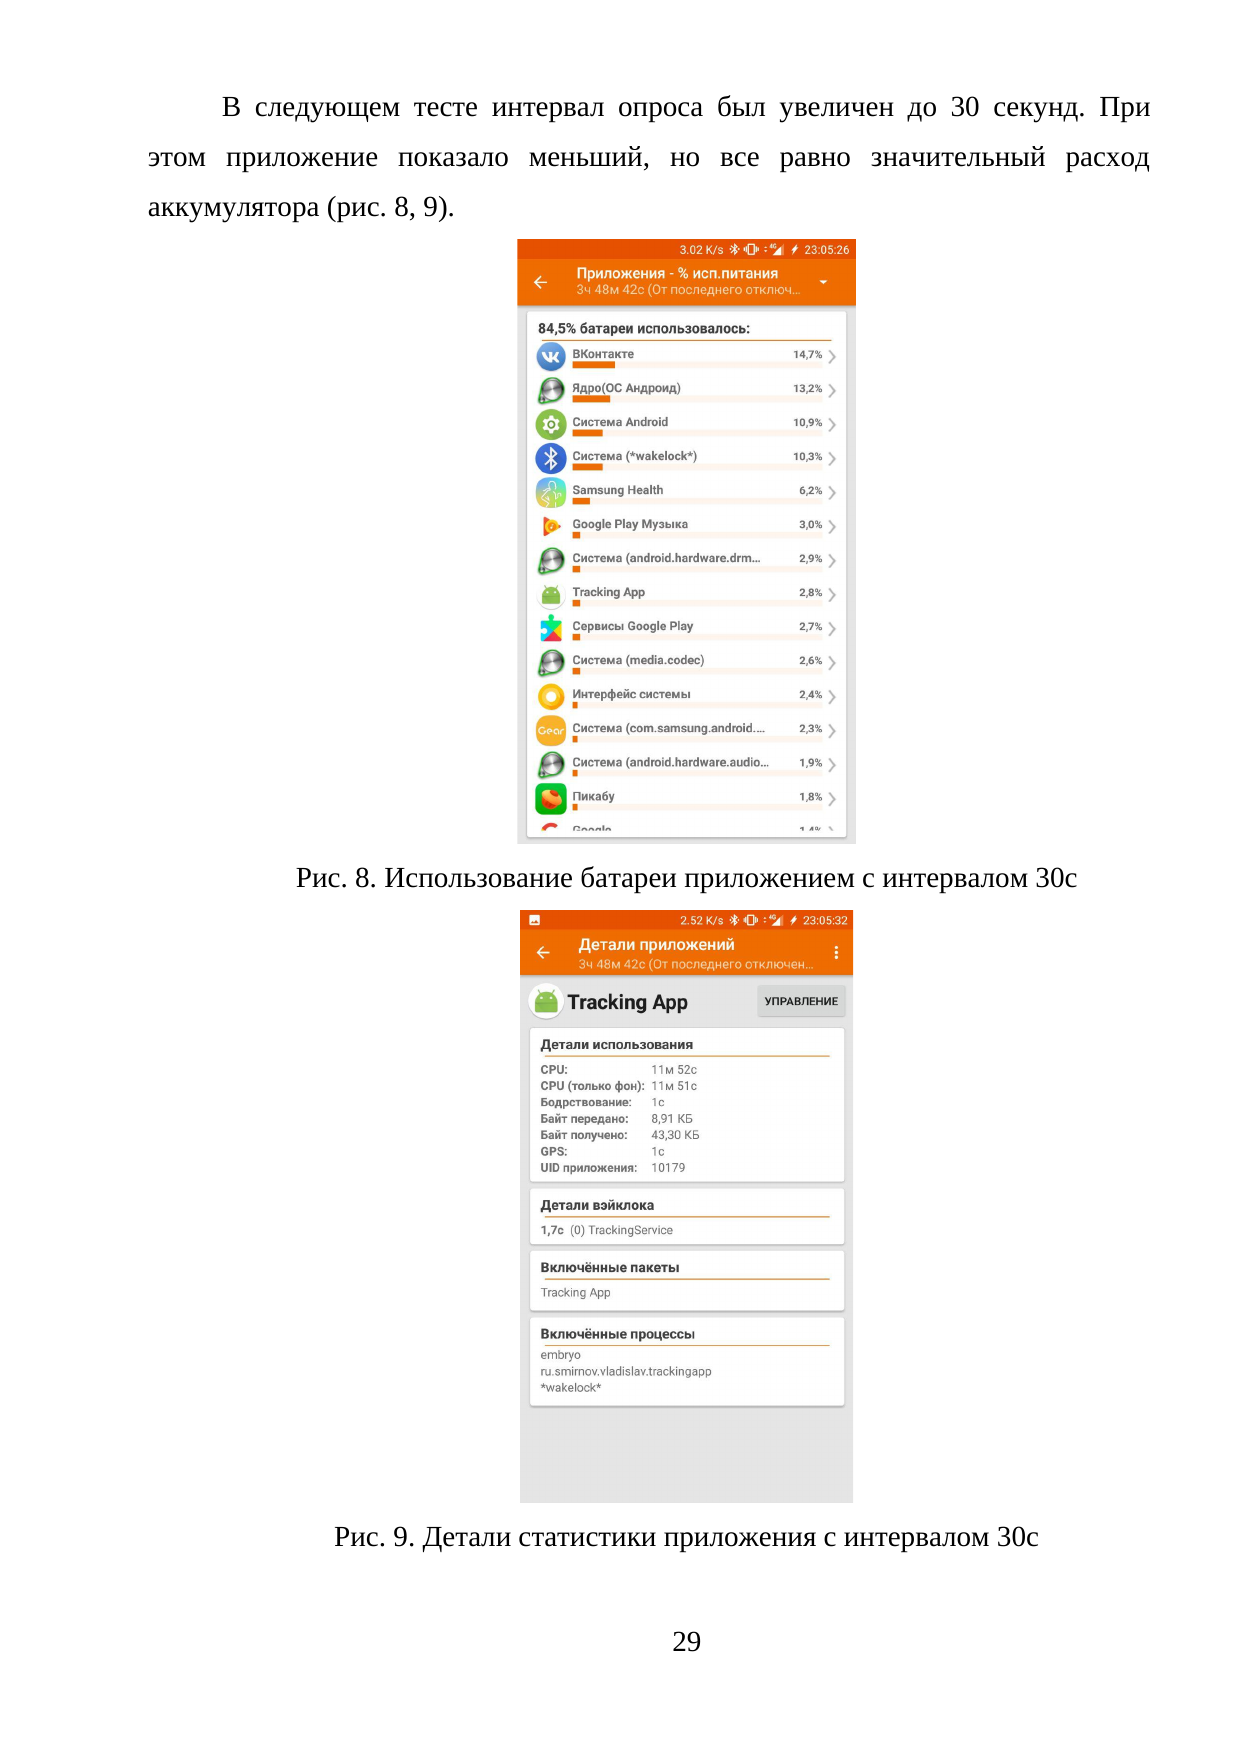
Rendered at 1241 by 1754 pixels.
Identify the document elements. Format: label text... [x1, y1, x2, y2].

picture [520, 910, 854, 1503]
text В следующем тесте интервал опроса был увеличен до 30 секунд. При этом приложение показало меньший, но все равно значительный расход аккумулятора (рис. 8, 9). [148, 89, 1152, 223]
picture [517, 239, 856, 844]
text Рис. 9. Детали статистики приложения с интервалом 30с [148, 1519, 1152, 1553]
text Рис. 8. Использование батареи приложением с интервалом 30с [148, 860, 1152, 893]
